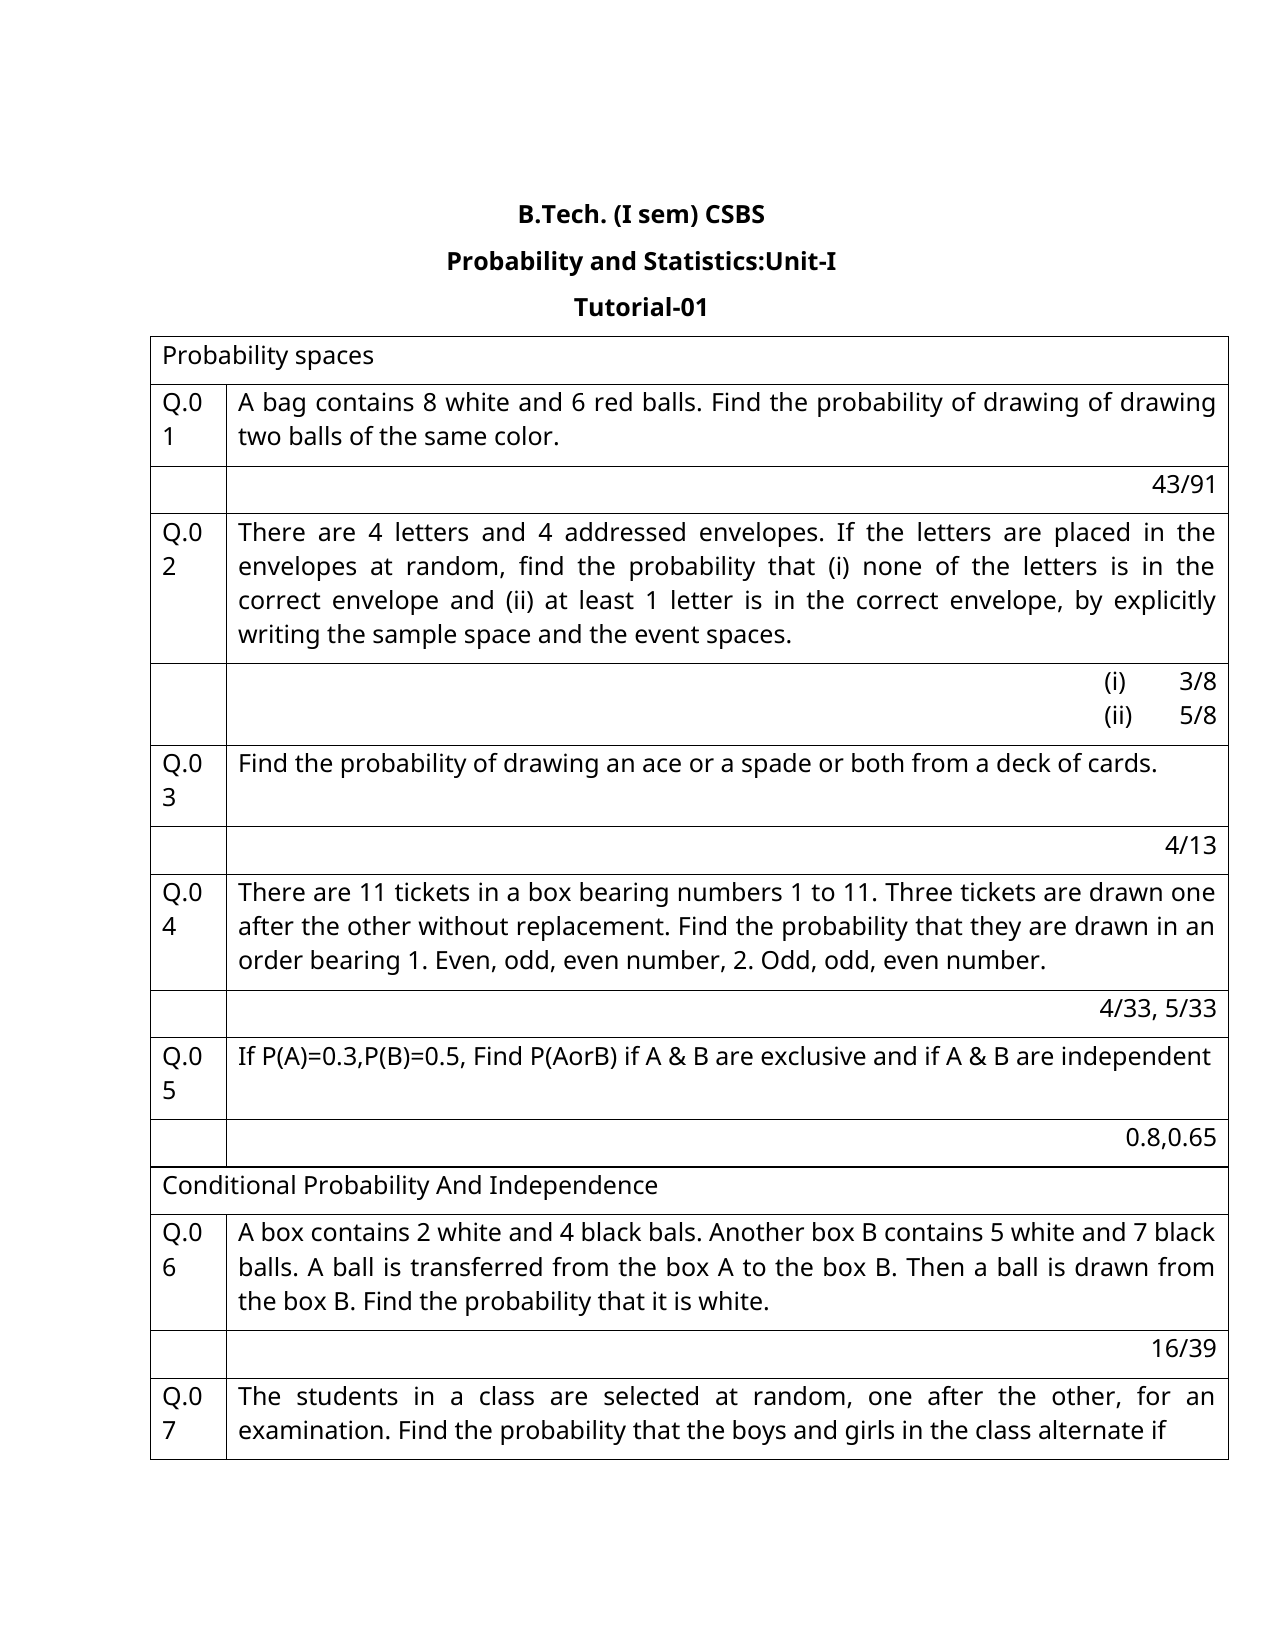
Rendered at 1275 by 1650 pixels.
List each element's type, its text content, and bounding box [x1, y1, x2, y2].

table_cell Q.01 [151, 385, 226, 466]
table_cell Q.03 [151, 746, 226, 826]
table_cell A bag contains 8 white and 6 red balls. Find the probability of drawing of drawing two balls of the same color. [227, 385, 1228, 466]
table_cell Q.02 [151, 514, 226, 663]
table_cell If P(A)=0.3,P(B)=0.5, Find P(AorB) if A & B are exclusive and if A & B are independent [227, 1038, 1228, 1119]
table_cell Q.06 [151, 1215, 226, 1330]
table_cell There are 11 tickets in a box bearing numbers 1 to 11. Three tickets are drawn one after the other without replacement. Find the probability that they are drawn in an order bearing 1. Even, odd, even number, 2. Odd, odd, even number. [227, 875, 1228, 989]
table_cell [151, 991, 226, 1037]
table_cell 43/91 [227, 467, 1228, 513]
table_cell [151, 1331, 226, 1377]
table_cell [151, 827, 226, 874]
table_cell 4/33, 5/33 [227, 991, 1228, 1037]
text B.Tech. (I sem) CSBS [157, 197, 1125, 231]
table_cell 4/13 [227, 827, 1228, 874]
table_cell Q.04 [151, 875, 226, 989]
table_cell Find the probability of drawing an ace or a spade or both from a deck of cards. [227, 746, 1228, 826]
table_header Probability spaces [151, 337, 1228, 384]
table_cell [151, 664, 226, 744]
text Probability and Statistics:Unit-I [157, 243, 1125, 277]
table_cell [151, 467, 226, 513]
table_cell Q.07 [151, 1379, 226, 1459]
table_cell Conditional Probability And Independence [151, 1168, 1228, 1214]
table_cell A box contains 2 white and 4 black bals. Another box B contains 5 white and 7 black balls. A ball is transferred from the box A to the box B. Then a ball is drawn from the box B. Find the probability that it is white. [227, 1215, 1228, 1330]
table_cell [151, 1120, 226, 1166]
text Tutorial-01 [157, 290, 1125, 324]
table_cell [227, 1379, 1228, 1459]
table_cell Q.05 [151, 1038, 226, 1119]
table_cell 3/8 5/8 [227, 664, 1228, 744]
table_cell 0.8,0.65 [227, 1120, 1228, 1166]
table_cell There are 4 letters and 4 addressed envelopes. If the letters are placed in the envelopes at random, find the probability that (i) none of the letters is in the correct envelope and (ii) at least 1 letter is in the correct envelope, by explicitly writing the sample space and the event spaces. [227, 514, 1228, 663]
table_cell 16/39 [227, 1331, 1228, 1377]
